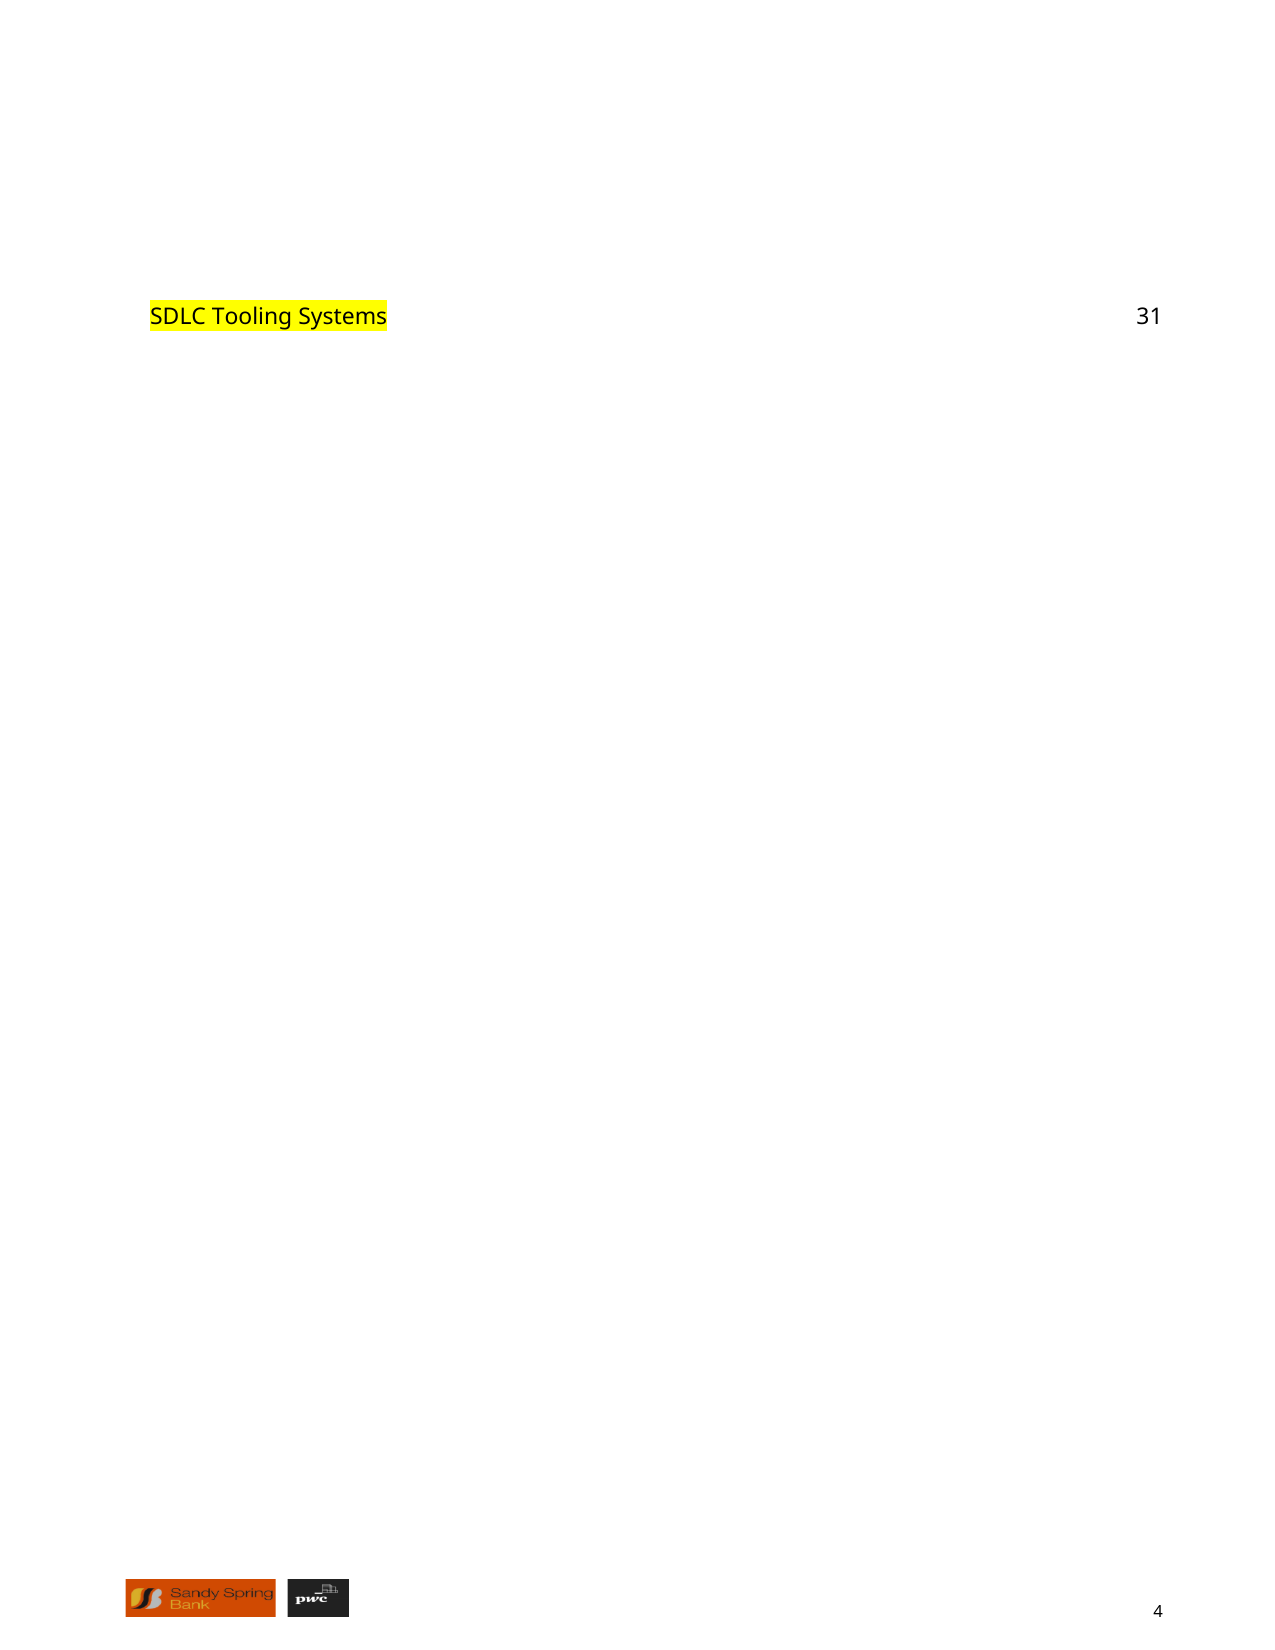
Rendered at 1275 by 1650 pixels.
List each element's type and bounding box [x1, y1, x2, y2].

picture [125, 1579, 276, 1617]
picture [287, 1579, 349, 1617]
